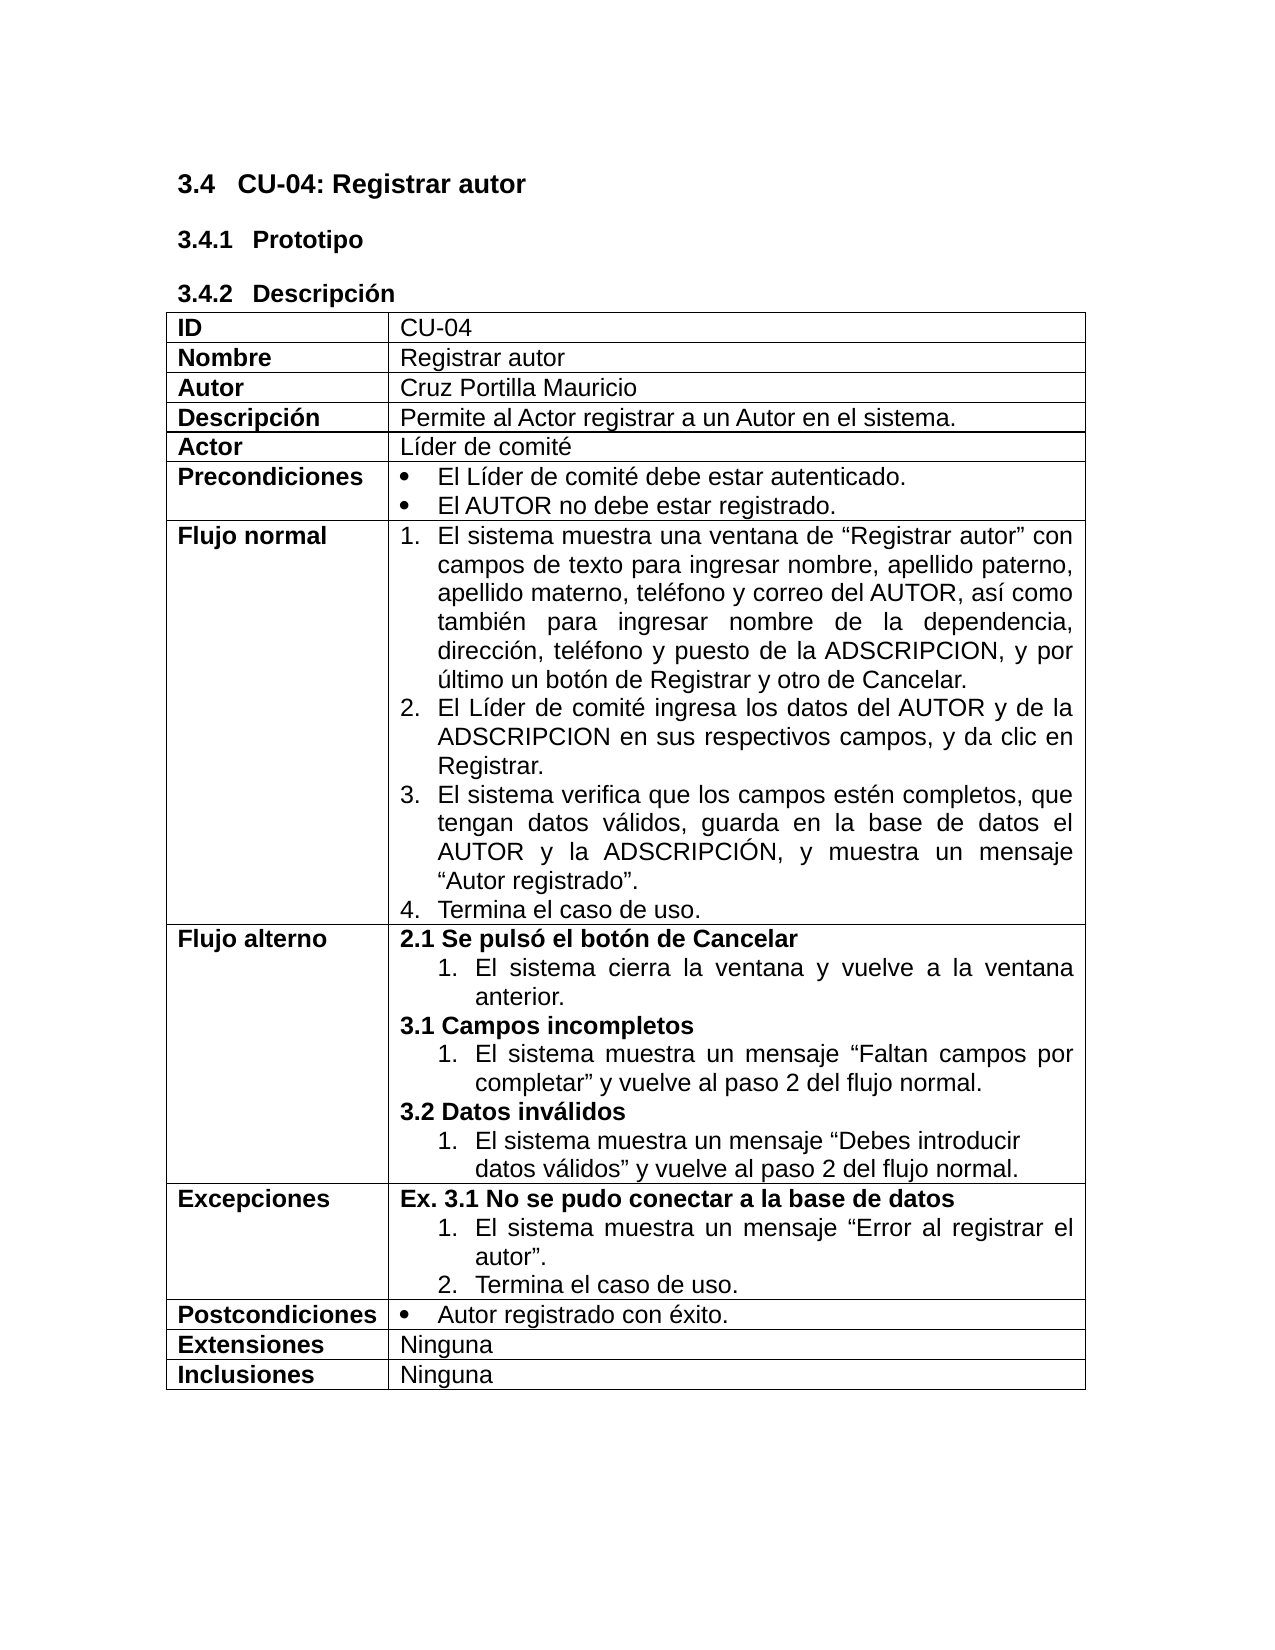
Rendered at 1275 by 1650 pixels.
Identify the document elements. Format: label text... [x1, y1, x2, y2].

table_cell El Líder de comité debe estar autenticado. El AUTOR no debe estar registrado. [389, 462, 1085, 520]
table_cell Autor [167, 373, 388, 402]
table_cell Nombre [167, 343, 388, 372]
table_cell Líder de comité [389, 433, 1085, 461]
table_cell Cruz Portilla Mauricio [389, 373, 1085, 402]
table_cell Descripción [167, 403, 388, 431]
table_cell Excepciones [167, 1184, 388, 1299]
subtitle CU-04: Registrar autor [177, 168, 1098, 200]
subtitle Descripción [177, 279, 1098, 308]
table_cell El sistema muestra una ventana de “Registrar autor” con campos de texto para ingresar nombre, apellido paterno, apellido materno, teléfono y correo del AUTOR, así como también para ingresar nombre de la dependencia, dirección, teléfono y puesto de la ADSCRIPCION, y por último un botón de Registrar y otro de Cancelar. El Líder de comité ingresa los datos del AUTOR y de la ADSCRIPCION en sus respectivos campos, y da clic en Registrar. El sistema verifica que los campos estén completos, que tengan datos válidos, guarda en la base de datos el AUTOR y la ADSCRIPCIÓN, y muestra un mensaje “Autor registrado”. Termina el caso de uso. [389, 521, 1085, 923]
table_cell Registrar autor [389, 343, 1085, 372]
table_cell Postcondiciones [167, 1300, 388, 1329]
table_header ID [167, 313, 388, 342]
table_cell 2.1 Se pulsó el botón de Cancelar El sistema cierra la ventana y vuelve a la ventana anterior. 3.1 Campos incompletos El sistema muestra un mensaje “Faltan campos por completar” y vuelve al paso 2 del flujo normal. 3.2 Datos inválidos El sistema muestra un mensaje “Debes introducir datos válidos” y vuelve al paso 2 del flujo normal. [389, 925, 1085, 1183]
table_cell Precondiciones [167, 462, 388, 520]
table_cell Ex. 3.1 No se pudo conectar a la base de datos El sistema muestra un mensaje “Error al registrar el autor”. Termina el caso de uso. [389, 1184, 1085, 1299]
table_cell Permite al Actor registrar a un Autor en el sistema. [389, 403, 1085, 431]
table_cell Flujo normal [167, 521, 388, 923]
table_cell Inclusiones [167, 1360, 388, 1389]
table_cell Actor [167, 433, 388, 461]
table_cell Autor registrado con éxito. [389, 1300, 1085, 1329]
table_cell Ninguna [389, 1330, 1085, 1359]
table_header CU-04 [389, 313, 1085, 342]
table_cell Extensiones [167, 1330, 388, 1359]
subtitle Prototipo [177, 225, 1098, 254]
table_cell Ninguna [389, 1360, 1085, 1389]
table_cell Flujo alterno [167, 925, 388, 1183]
